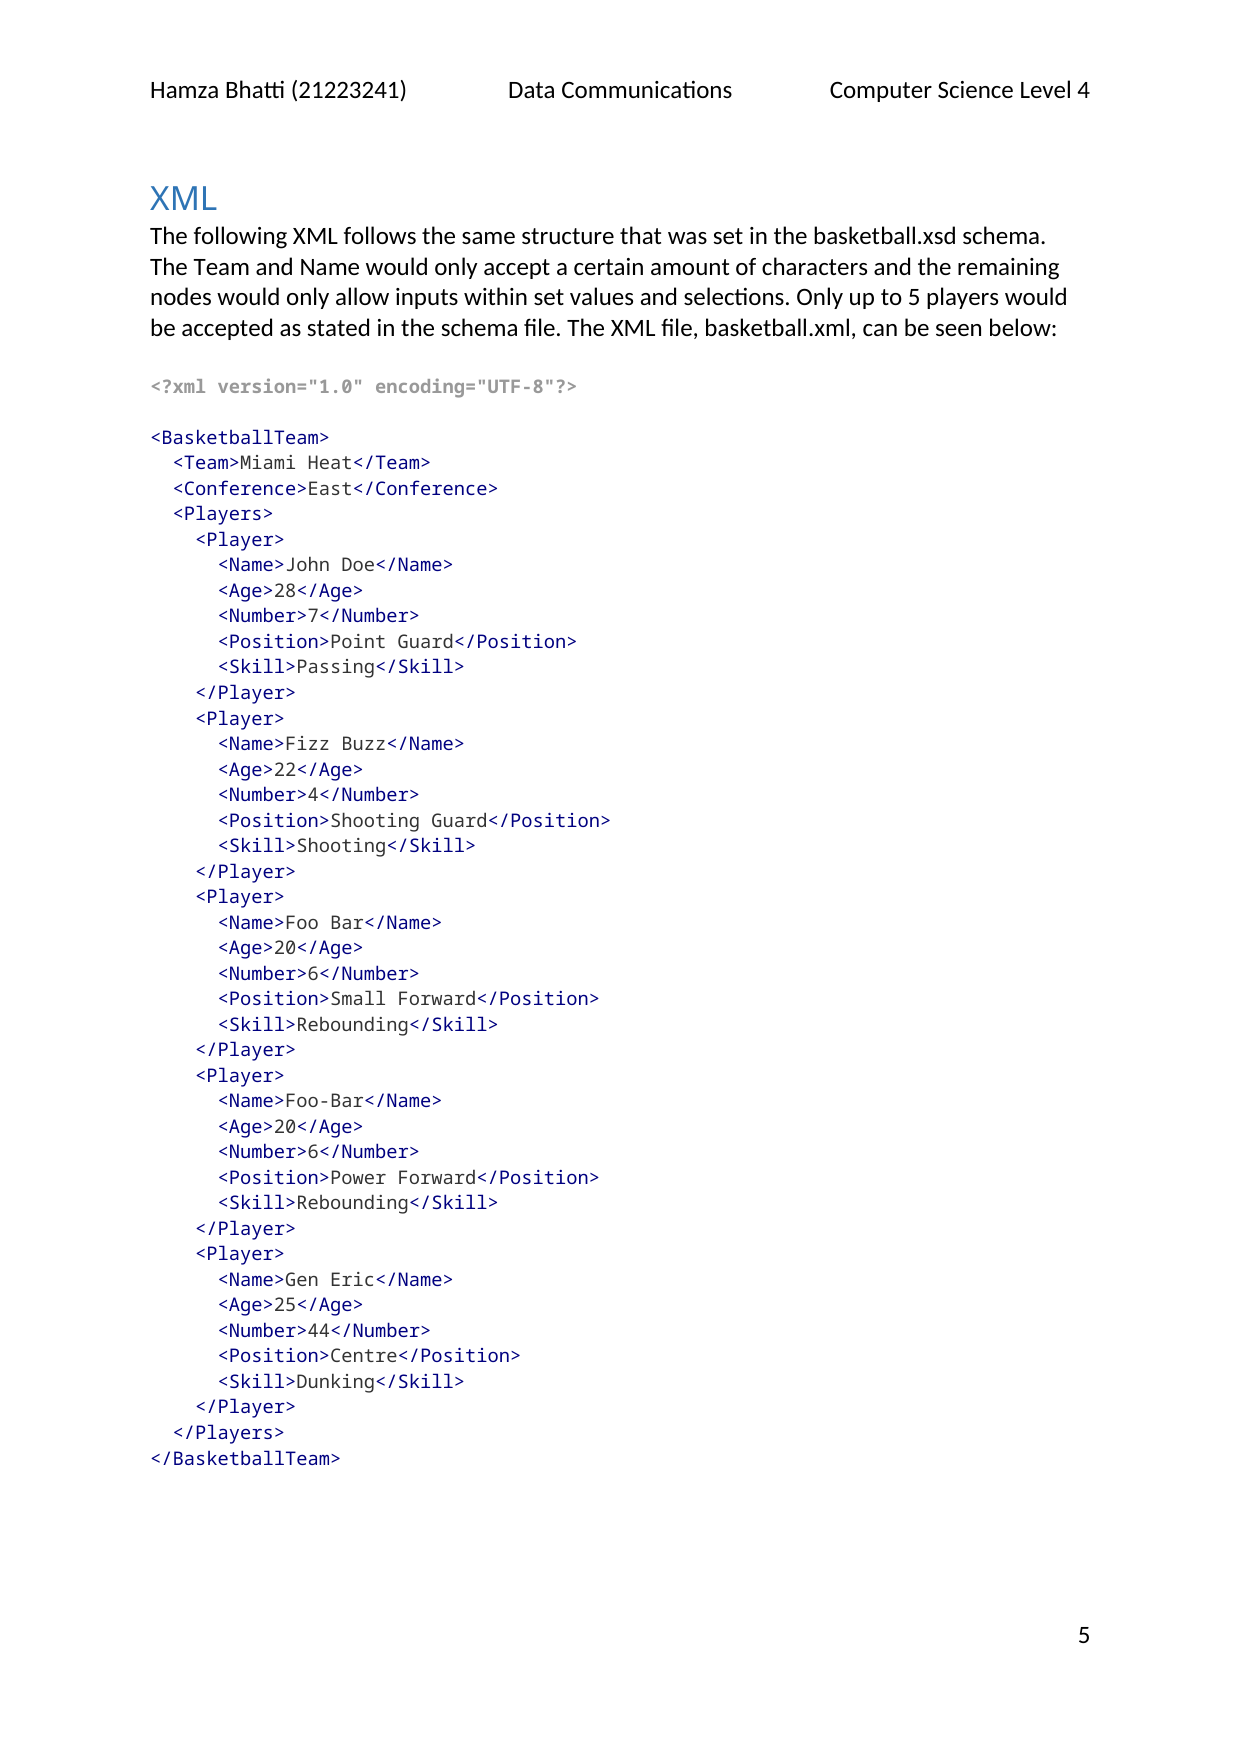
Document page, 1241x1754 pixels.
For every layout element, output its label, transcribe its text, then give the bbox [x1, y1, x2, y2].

text <Position>Small Forward</Position> [150, 986, 1090, 1011]
text <Position>Shooting Guard</Position> [150, 807, 1090, 832]
text <Player> [150, 883, 1090, 909]
text </Player> [150, 1215, 1090, 1241]
text </Player> [150, 679, 1090, 705]
text <Skill>Shooting</Skill> [150, 832, 1090, 858]
subtitle XML [150, 175, 1090, 220]
text <Players> [150, 501, 1090, 526]
text <Age>28</Age> [150, 577, 1090, 603]
text <BasketballTeam> [150, 424, 1090, 449]
text <?xml version="1.0" encoding="UTF-8"?> [150, 373, 1090, 398]
text <Position>Power Forward</Position> [150, 1164, 1090, 1190]
text The following XML follows the same structure that was set in the basketball.xsd schema. The Team and Name would only accept a certain amount of characters and the remaining nodes would only allow inputs within set values and selections. Only up to 5 players would be accepted as stated in the schema file. The XML file, basketball.xml, can be seen below: [150, 220, 1090, 342]
text <Name>Gen Eric</Name> [150, 1266, 1090, 1292]
text <Number>6</Number> [150, 960, 1090, 986]
text </Player> [150, 1037, 1090, 1062]
text </Players> [150, 1419, 1090, 1445]
text <Player> [150, 1062, 1090, 1088]
text <Player> [150, 1241, 1090, 1266]
text <Skill>Rebounding</Skill> [150, 1011, 1090, 1037]
text <Skill>Rebounding</Skill> [150, 1190, 1090, 1215]
text <Age>20</Age> [150, 934, 1090, 960]
text <Conference>East</Conference> [150, 475, 1090, 501]
text <Position>Centre</Position> [150, 1343, 1090, 1368]
text <Team>Miami Heat</Team> [150, 449, 1090, 475]
text <Name>John Doe</Name> [150, 552, 1090, 577]
text <Age>22</Age> [150, 756, 1090, 781]
text <Age>25</Age> [150, 1292, 1090, 1317]
text <Number>4</Number> [150, 781, 1090, 807]
text <Number>44</Number> [150, 1317, 1090, 1343]
text <Number>6</Number> [150, 1139, 1090, 1164]
text <Age>20</Age> [150, 1113, 1090, 1139]
text <Name>Fizz Buzz</Name> [150, 730, 1090, 756]
text <Number>7</Number> [150, 603, 1090, 628]
text <Skill>Dunking</Skill> [150, 1368, 1090, 1394]
text <Skill>Passing</Skill> [150, 654, 1090, 679]
text </Player> [150, 1394, 1090, 1419]
text <Position>Point Guard</Position> [150, 628, 1090, 654]
text </Player> [150, 858, 1090, 883]
text <Player> [150, 526, 1090, 552]
text <Player> [150, 705, 1090, 730]
text <Name>Foo-Bar</Name> [150, 1088, 1090, 1113]
text </BasketballTeam> [150, 1445, 1090, 1470]
text <Name>Foo Bar</Name> [150, 909, 1090, 934]
